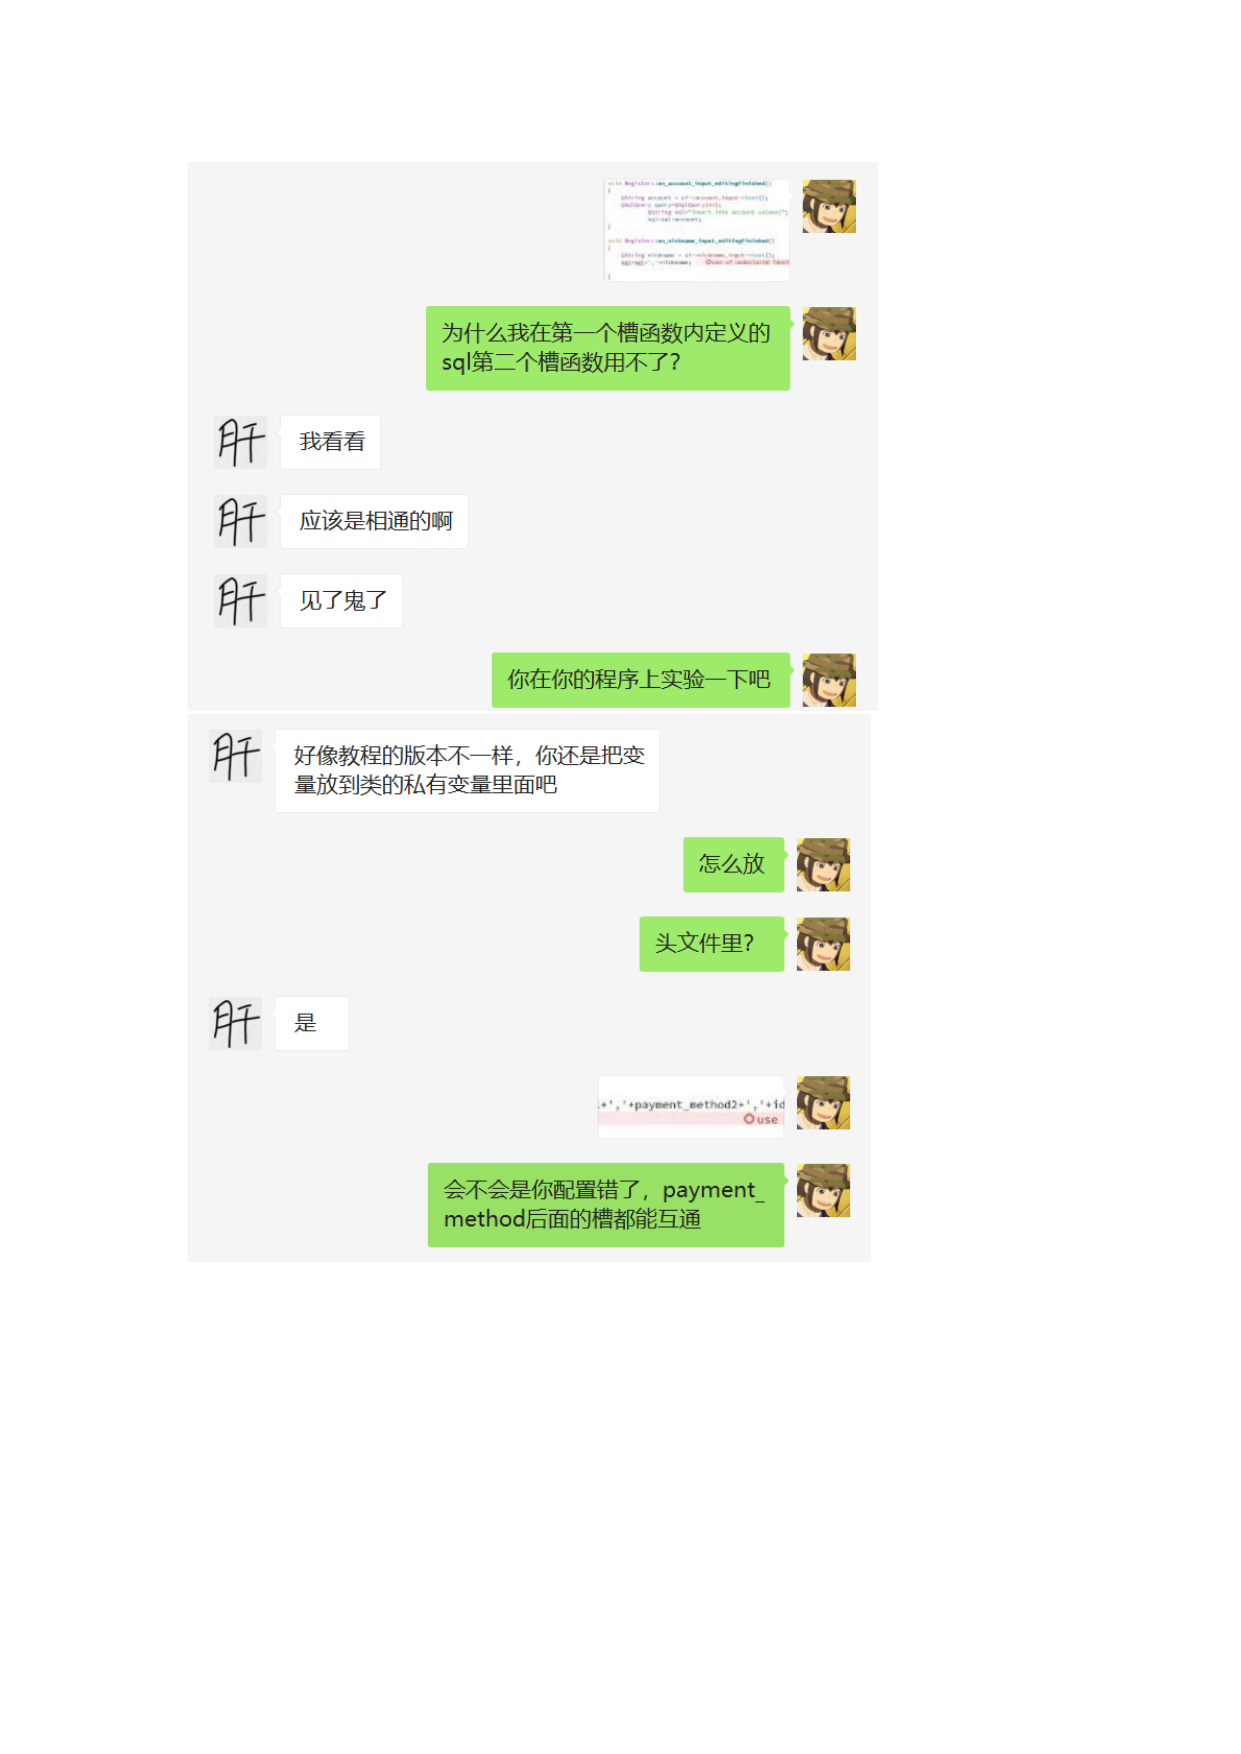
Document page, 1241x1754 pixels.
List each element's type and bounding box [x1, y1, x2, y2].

picture [187, 714, 871, 1262]
picture [187, 162, 879, 711]
